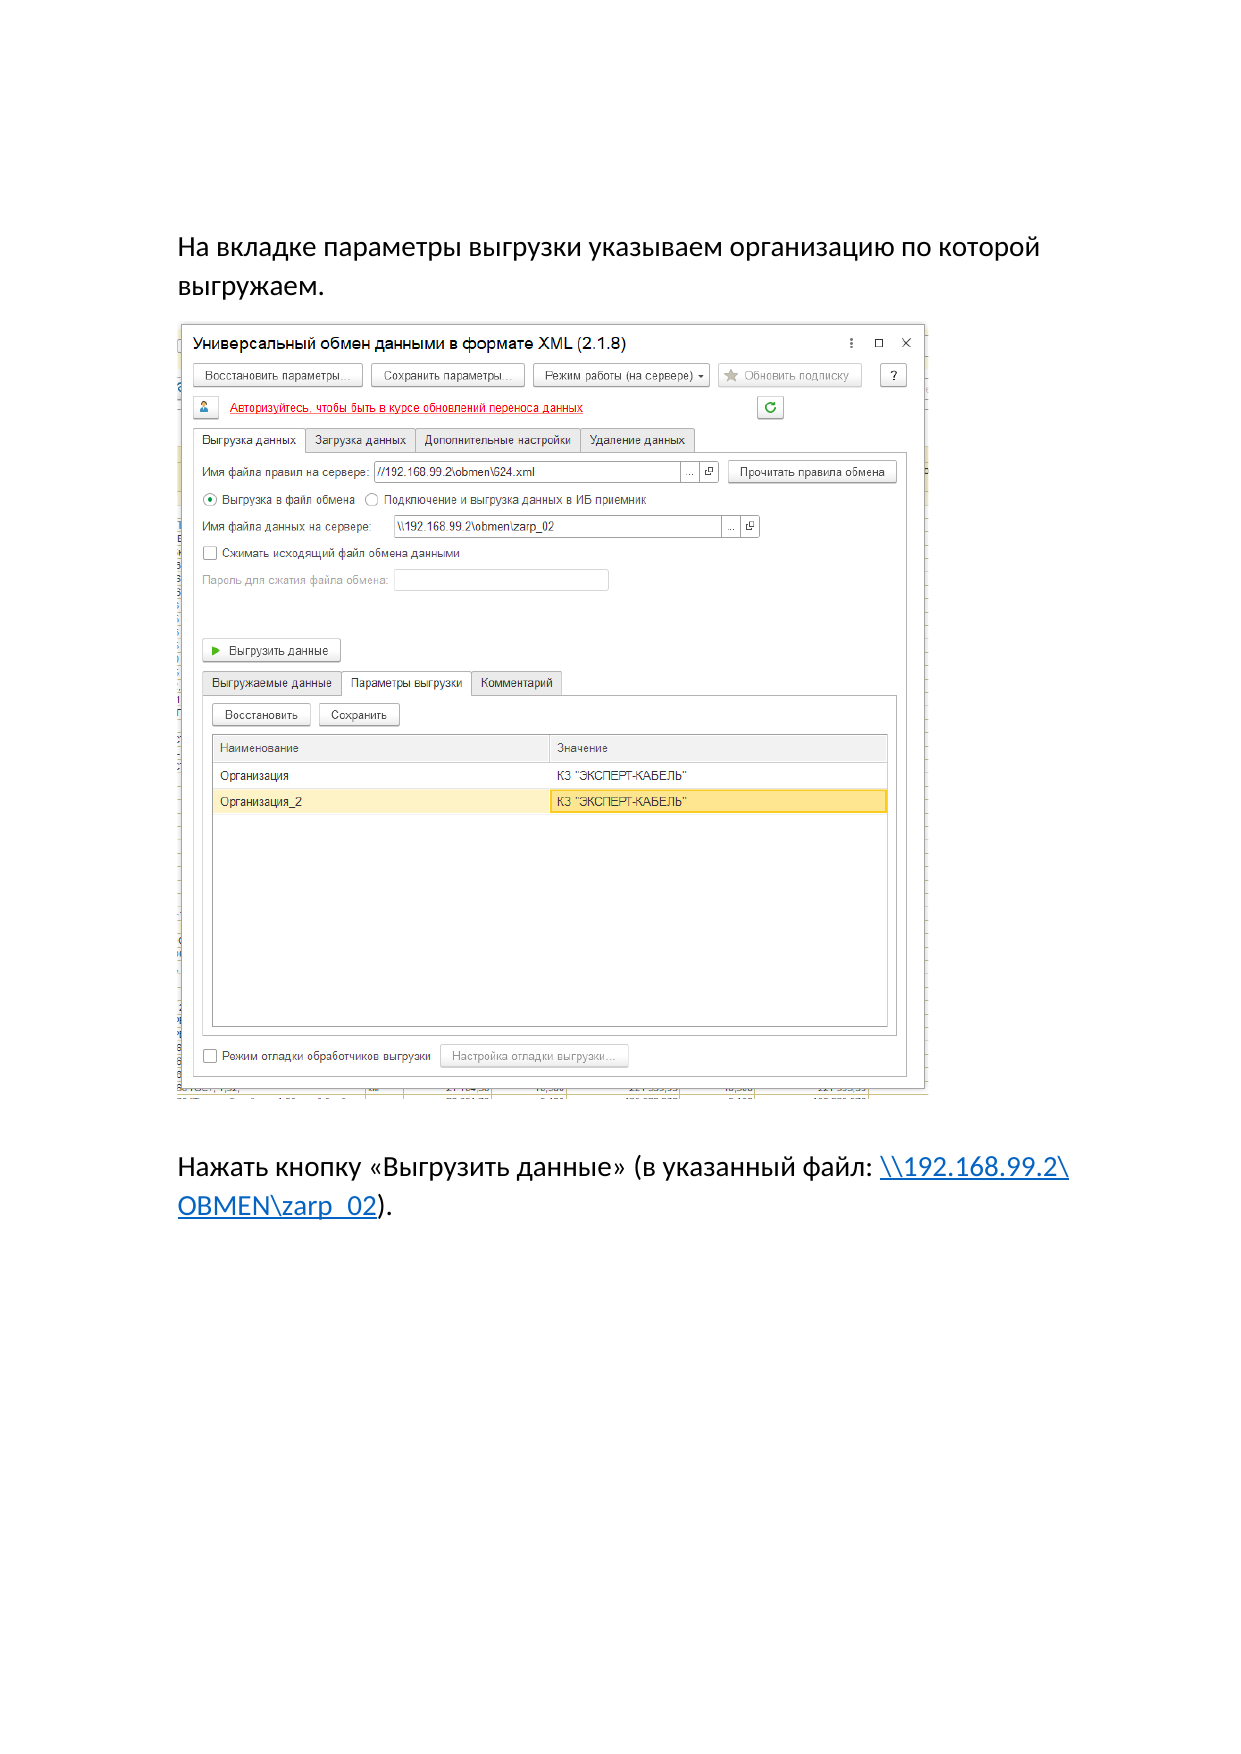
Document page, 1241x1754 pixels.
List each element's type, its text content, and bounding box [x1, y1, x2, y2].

text На вкладке параметры выгрузки указываем организацию по которой выгружаем. [177, 228, 1152, 302]
text Нажать кнопку «Выгрузить данные» (в указанный файл: \\192.168.99.2\OBMEN\zarp_02). [177, 1148, 1152, 1222]
picture [177, 321, 929, 1099]
